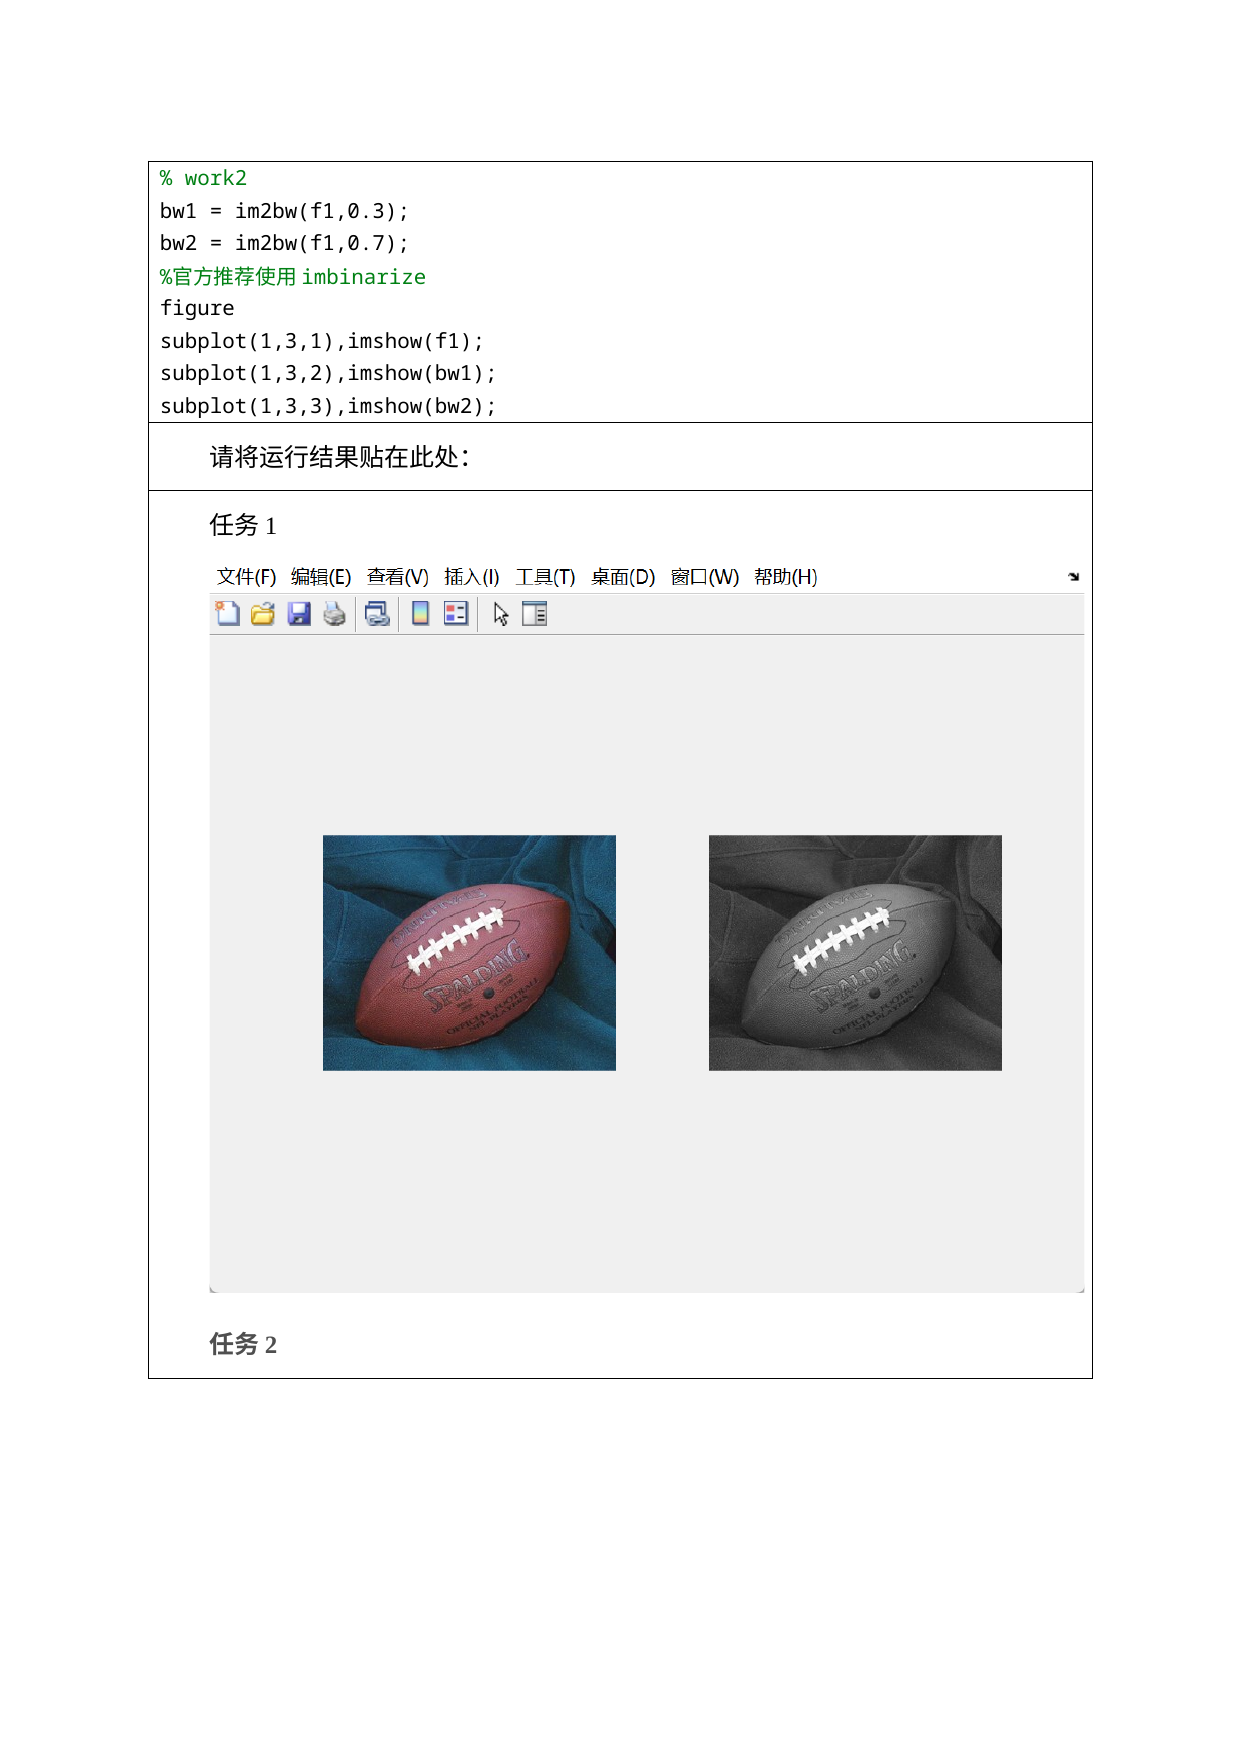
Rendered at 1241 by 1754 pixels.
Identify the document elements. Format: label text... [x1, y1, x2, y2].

picture [209, 560, 1085, 1293]
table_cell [149, 162, 1092, 422]
table_cell 请将运行结果贴在此处： [149, 423, 1092, 490]
table_cell 任务1 任务2 [149, 491, 1092, 1378]
